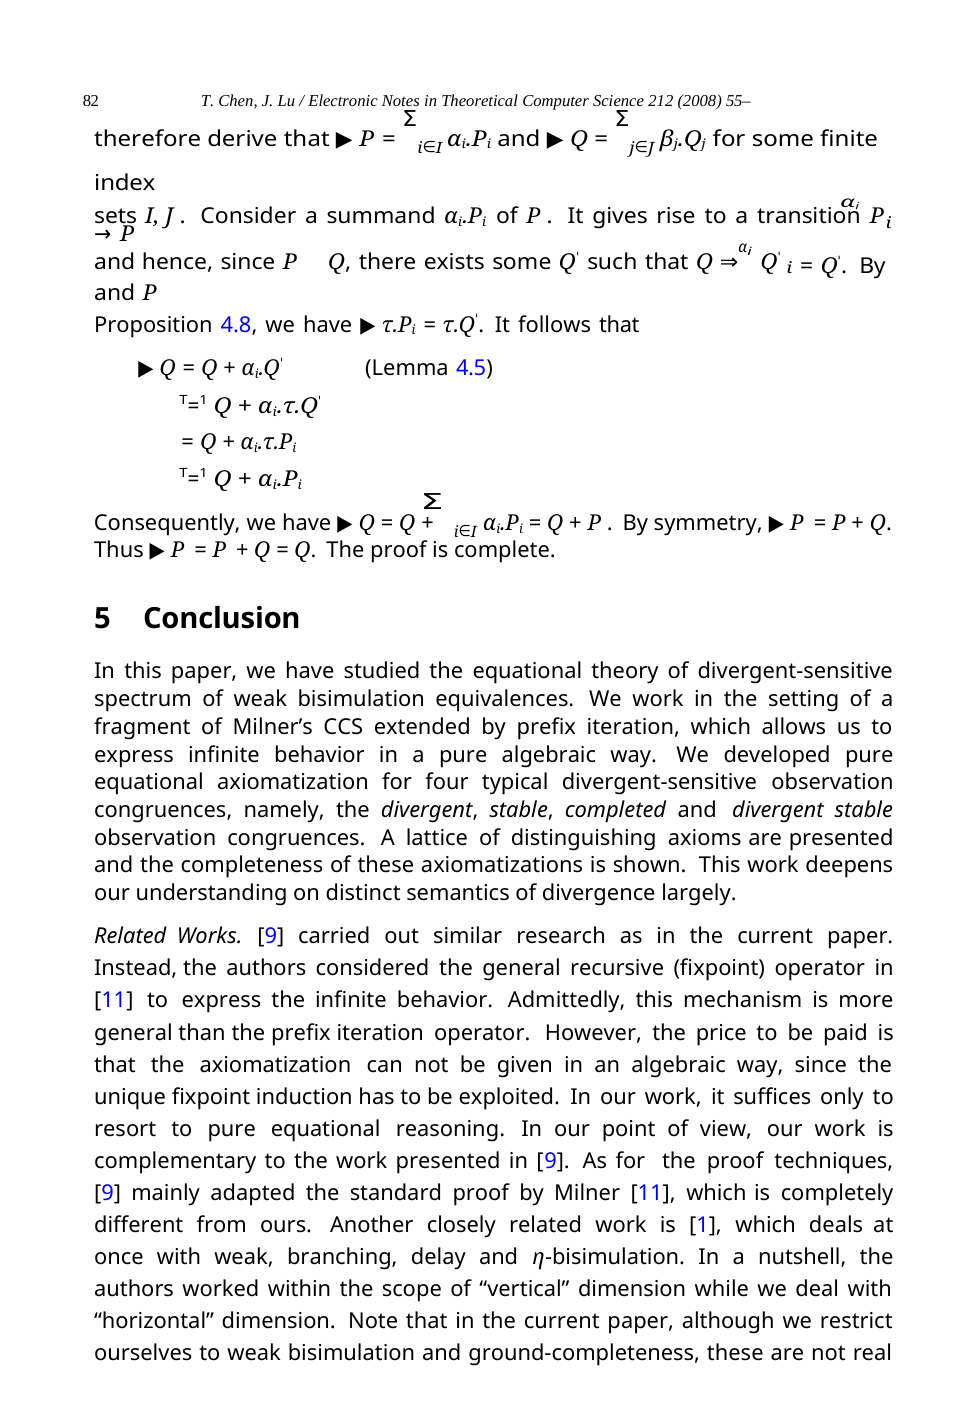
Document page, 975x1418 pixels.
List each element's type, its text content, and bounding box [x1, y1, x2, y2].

text = Q'. By [800, 250, 904, 279]
text T=1 Q + αi.Pi [179, 463, 792, 493]
text = Q + αi.τ.Pi [181, 426, 792, 456]
text and hence, since P Q, there exists some Q' such that Q ⇒αi Q' and P [94, 245, 792, 307]
text therefore derive that ▶ P = Σi∈I αi.Pi and ▶ Q = Σj∈J βj.Qj for some finite index [94, 110, 904, 199]
text Consequently, we have ▶ Q = Q + i∈I αi.Pi = Q + P . By symmetry, ▶ P = P + Q. Thus ▶ P = P + Q = Q. The proof is complete. [94, 505, 893, 564]
text T=1 Q + αi.τ.Q' [179, 391, 792, 420]
text Proposition 4.8, we have ▶ τ.Pi = τ.Q'. It follows that [94, 308, 792, 338]
text ▶ Q = Q + αi.Q' (Lemma 4.5) [138, 352, 792, 382]
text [94, 920, 893, 1367]
subtitle Conclusion [94, 597, 904, 637]
text In this paper, we have studied the equational theory of divergent-sensitive spectrum of weak bisimulation equivalences. We work in the setting of a fragment of Milner’s CCS extended by prefix iteration, which allows us to express infinite behavior in a pure algebraic way. We developed pure equational axiomatization for four typical divergent-sensitive observation congruences, namely, the divergent, stable, completed and divergent stable observation congruences. A lattice of distinguishing axioms are presented and the completeness of these axiomatizations is shown. This work deepens our understanding on distinct semantics of divergence largely. [94, 657, 893, 906]
text sets I, J . Consider a summand αi.Pi of P . It gives rise to a transition P → P [94, 210, 904, 245]
